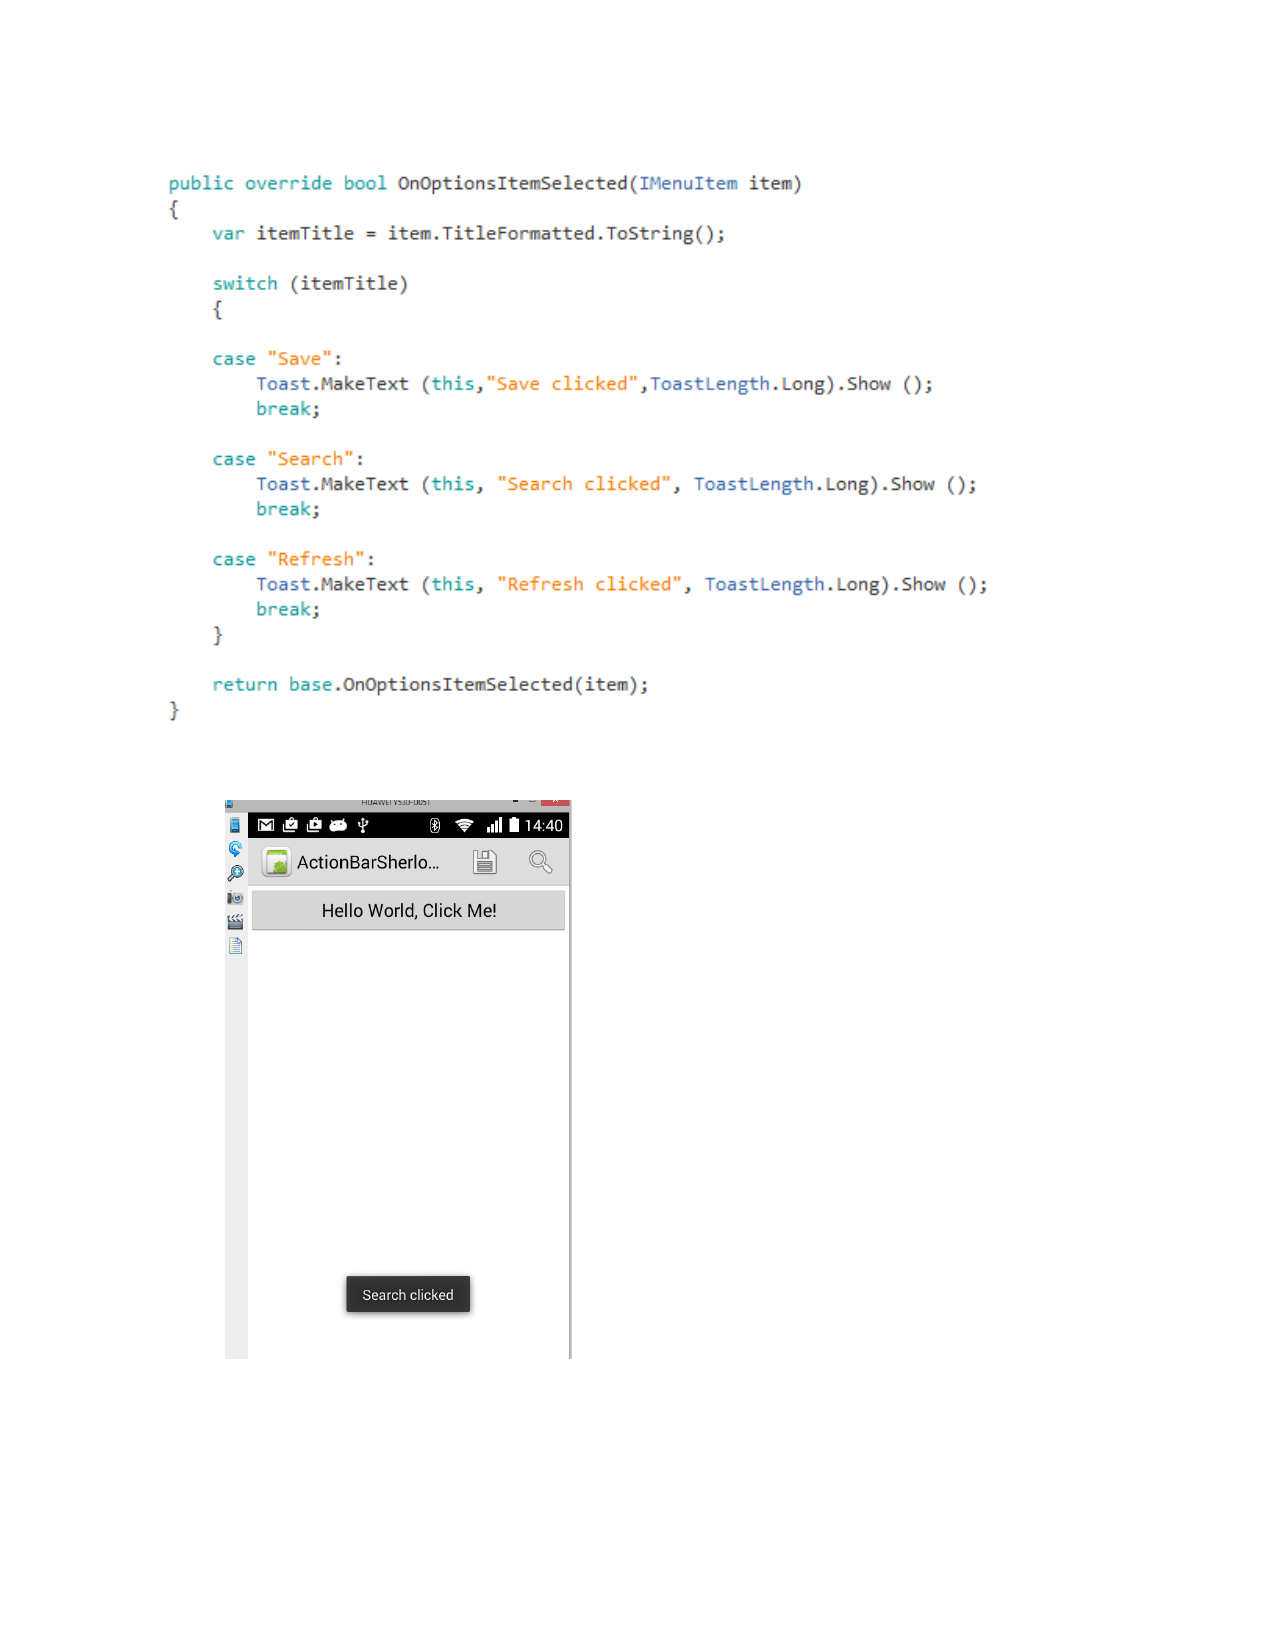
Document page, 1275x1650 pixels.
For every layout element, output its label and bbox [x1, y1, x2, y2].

picture [150, 150, 1069, 741]
picture [225, 800, 572, 1359]
